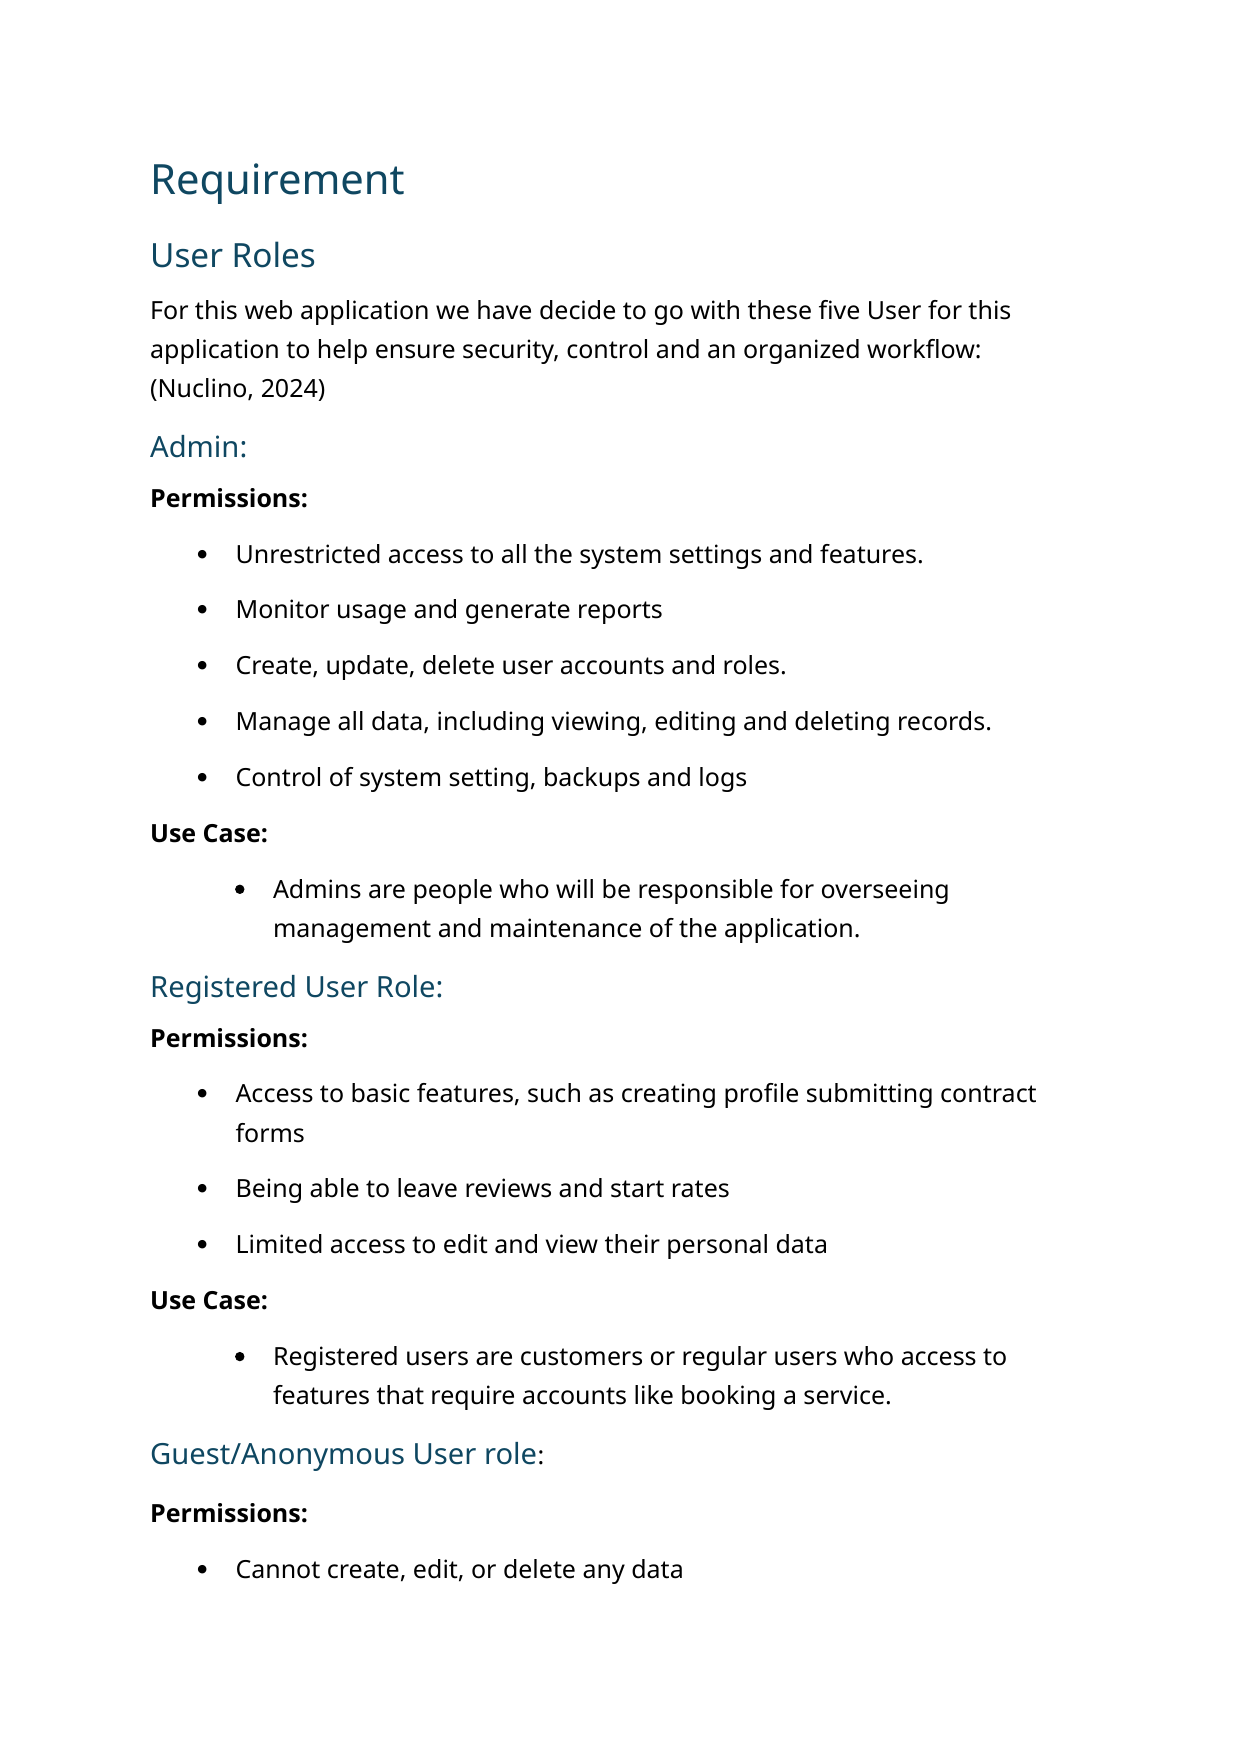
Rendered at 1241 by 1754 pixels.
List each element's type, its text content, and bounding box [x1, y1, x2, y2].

list Limited access to edit and view their personal data [198, 1227, 1090, 1261]
text Permissions: [150, 1020, 1090, 1054]
text For this web application we have decide to go with these five User for this application to help ensure security, control and an organized workflow: [150, 292, 1090, 405]
list Admins are people who will be responsible for overseeing management and maintenance of the application. [235, 871, 1090, 944]
list Registered users are customers or regular users who access to features that require accounts like booking a service. [235, 1339, 1090, 1412]
list Cannot create, edit, or delete any data [198, 1552, 1090, 1586]
list Manage all data, including viewing, editing and deleting records. [198, 704, 1090, 738]
text Use Case: [150, 816, 1090, 849]
text Use Case: [150, 1283, 1090, 1317]
subtitle Requirement [150, 150, 1090, 207]
text Permissions: [150, 481, 1090, 514]
list Create, update, delete user accounts and roles. [198, 648, 1090, 682]
list Access to basic features, such as creating profile submitting contract forms [198, 1076, 1090, 1149]
subtitle User Roles [150, 232, 1090, 277]
text Permissions: [150, 1496, 1090, 1530]
list Monitor usage and generate reports [198, 592, 1090, 626]
list Unrestricted access to all the system settings and features. [198, 536, 1090, 570]
list Control of system setting, backups and logs [198, 760, 1090, 794]
subtitle Registered User Role: [150, 966, 1090, 1006]
text Guest/Anonymous User role: [150, 1434, 1090, 1473]
list Being able to leave reviews and start rates [198, 1171, 1090, 1205]
subtitle Admin: [150, 427, 1090, 466]
